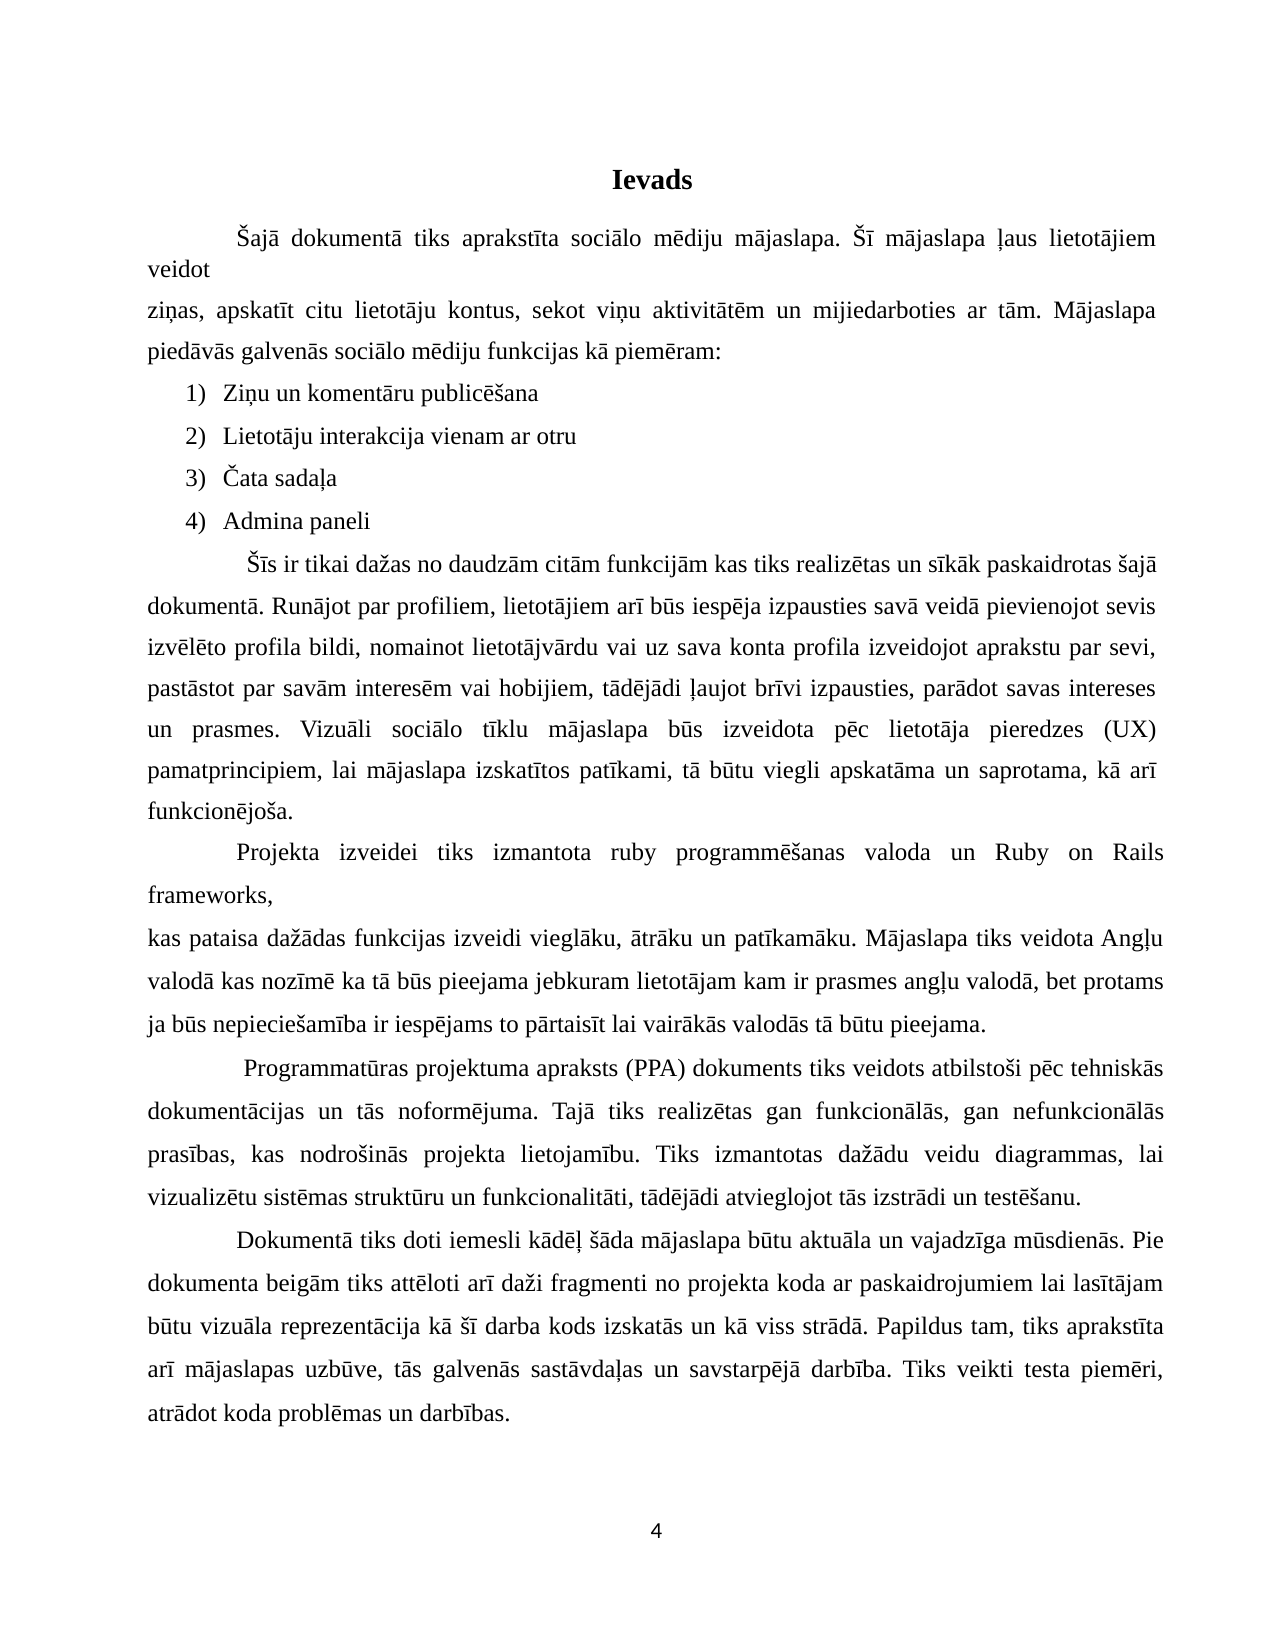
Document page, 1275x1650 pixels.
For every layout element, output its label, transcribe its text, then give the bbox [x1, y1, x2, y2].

text Šīs ir tikai dažas no daudzām citām funkcijām kas tiks realizētas un sīkāk paskaidrotas šajā [147, 549, 1157, 578]
text Projekta izveidei tiks izmantota ruby programmēšanas valoda un Ruby on Rails frameworks, [147, 837, 1165, 909]
text kas pataisa dažādas funkcijas izveidi vieglāku, ātrāku un patīkamāku. Mājaslapa tiks veidota Angļu valodā kas nozīmē ka tā būs pieejama jebkuram lietotājam kam ir prasmes angļu valodā, bet protams ja būs nepieciešamība ir iespējams to pārtaisīt lai vairākās valodās tā būtu pieejama. [147, 923, 1165, 1038]
text Šajā dokumentā tiks aprakstīta sociālo mēdiju mājaslapa. Šī mājaslapa ļaus lietotājiem veidot [147, 223, 1157, 283]
list Ziņu un komentāru publicēšana [185, 378, 1157, 407]
list Admina paneli [185, 506, 1157, 535]
text Dokumentā tiks doti iemesli kādēļ šāda mājaslapa būtu aktuāla un vajadzīga mūsdienās. Pie dokumenta beigām tiks attēloti arī daži fragmenti no projekta koda ar paskaidrojumiem lai lasītājam būtu vizuāla reprezentācija kā šī darba kods izskatās un kā viss strādā. Papildus tam, tiks aprakstīta arī mājaslapas uzbūve, tās galvenās sastāvdaļas un savstarpējā darbība. Tiks veikti testa piemēri, atrādot koda problēmas un darbības. [147, 1225, 1165, 1426]
list Čata sadaļa [185, 463, 1157, 492]
text Programmatūras projektuma apraksts (PPA) dokuments tiks veidots atbilstoši pēc tehniskās dokumentācijas un tās noformējuma. Tajā tiks realizētas gan funkcionālās, gan nefunkcionālās prasības, kas nodrošinās projekta lietojamību. Tiks izmantotas dažādu veidu diagrammas, lai vizualizētu sistēmas struktūru un funkcionalitāti, tādējādi atvieglojot tās izstrādi un testēšanu. [147, 1053, 1165, 1211]
subtitle Ievads [147, 162, 1157, 195]
list Lietotāju interakcija vienam ar otru [185, 421, 1157, 450]
text dokumentā. Runājot par profiliem, lietotājiem arī būs iespēja izpausties savā veidā pievienojot sevis izvēlēto profila bildi, nomainot lietotājvārdu vai uz sava konta profila izveidojot aprakstu par sevi, pastāstot par savām interesēm vai hobijiem, tādējādi ļaujot brīvi izpausties, parādot savas intereses un prasmes. Vizuāli sociālo tīklu mājaslapa būs izveidota pēc lietotāja pieredzes (UX) pamatprincipiem, lai mājaslapa izskatītos patīkami, tā būtu viegli apskatāma un saprotama, kā arī funkcionējoša. [147, 591, 1157, 825]
text ziņas, apskatīt citu lietotāju kontus, sekot viņu aktivitātēm un mijiedarboties ar tām. Mājaslapa piedāvās galvenās sociālo mēdiju funkcijas kā piemēram: [147, 295, 1157, 364]
